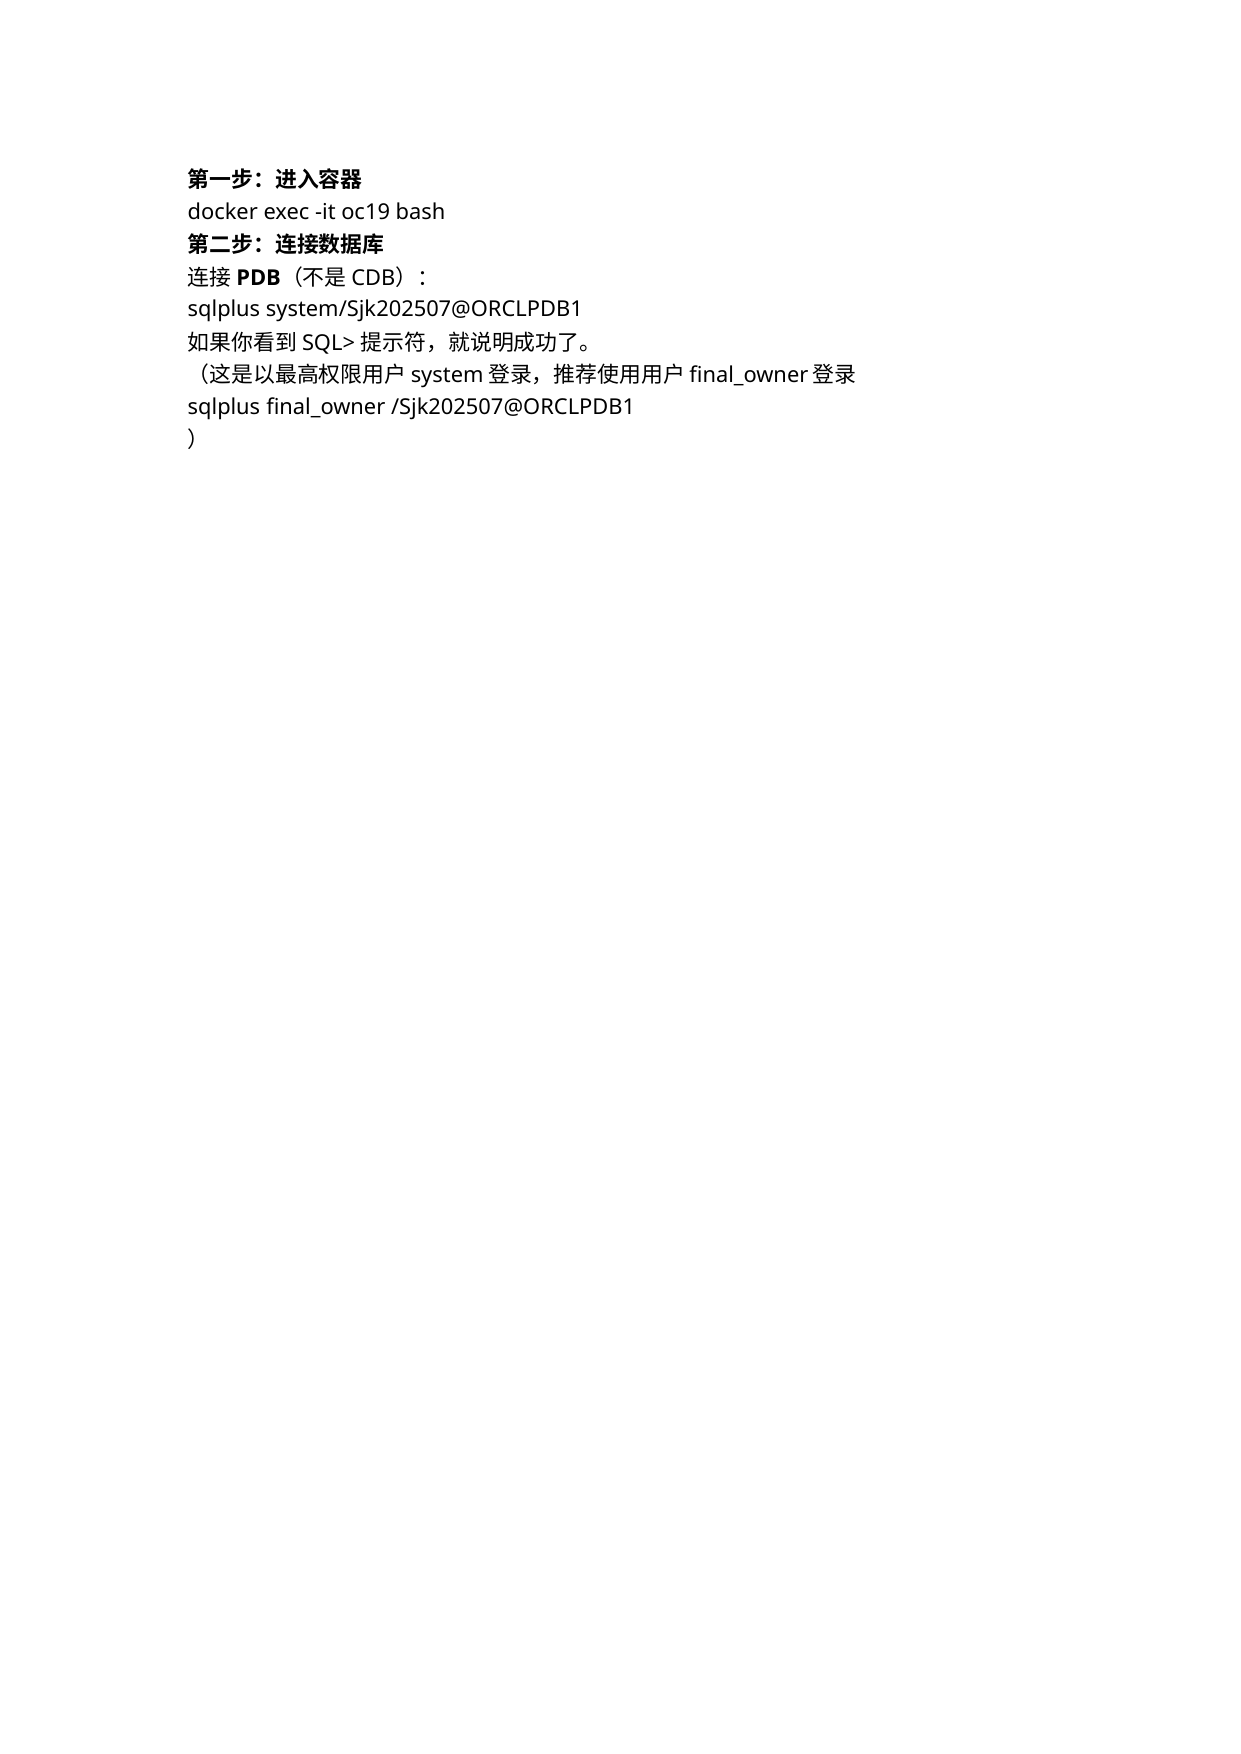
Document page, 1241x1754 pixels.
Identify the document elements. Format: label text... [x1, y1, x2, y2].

text docker exec -it oc19 bash [187, 194, 1053, 227]
text 第一步：进入容器 [187, 162, 1053, 194]
text sqlplus final_owner /Sjk202507@ORCLPDB1 [187, 389, 1053, 422]
text 第二步：连接数据库 [187, 227, 1053, 259]
text 连接 PDB（不是 CDB）： [187, 259, 1053, 292]
text （这是以最高权限用户system登录，推荐使用用户final_owner登录 [187, 357, 1053, 389]
text 如果你看到 SQL> 提示符，就说明成功了。 [187, 324, 1053, 357]
text ） [187, 422, 1053, 454]
text sqlplus system/Sjk202507@ORCLPDB1 [187, 292, 1053, 324]
